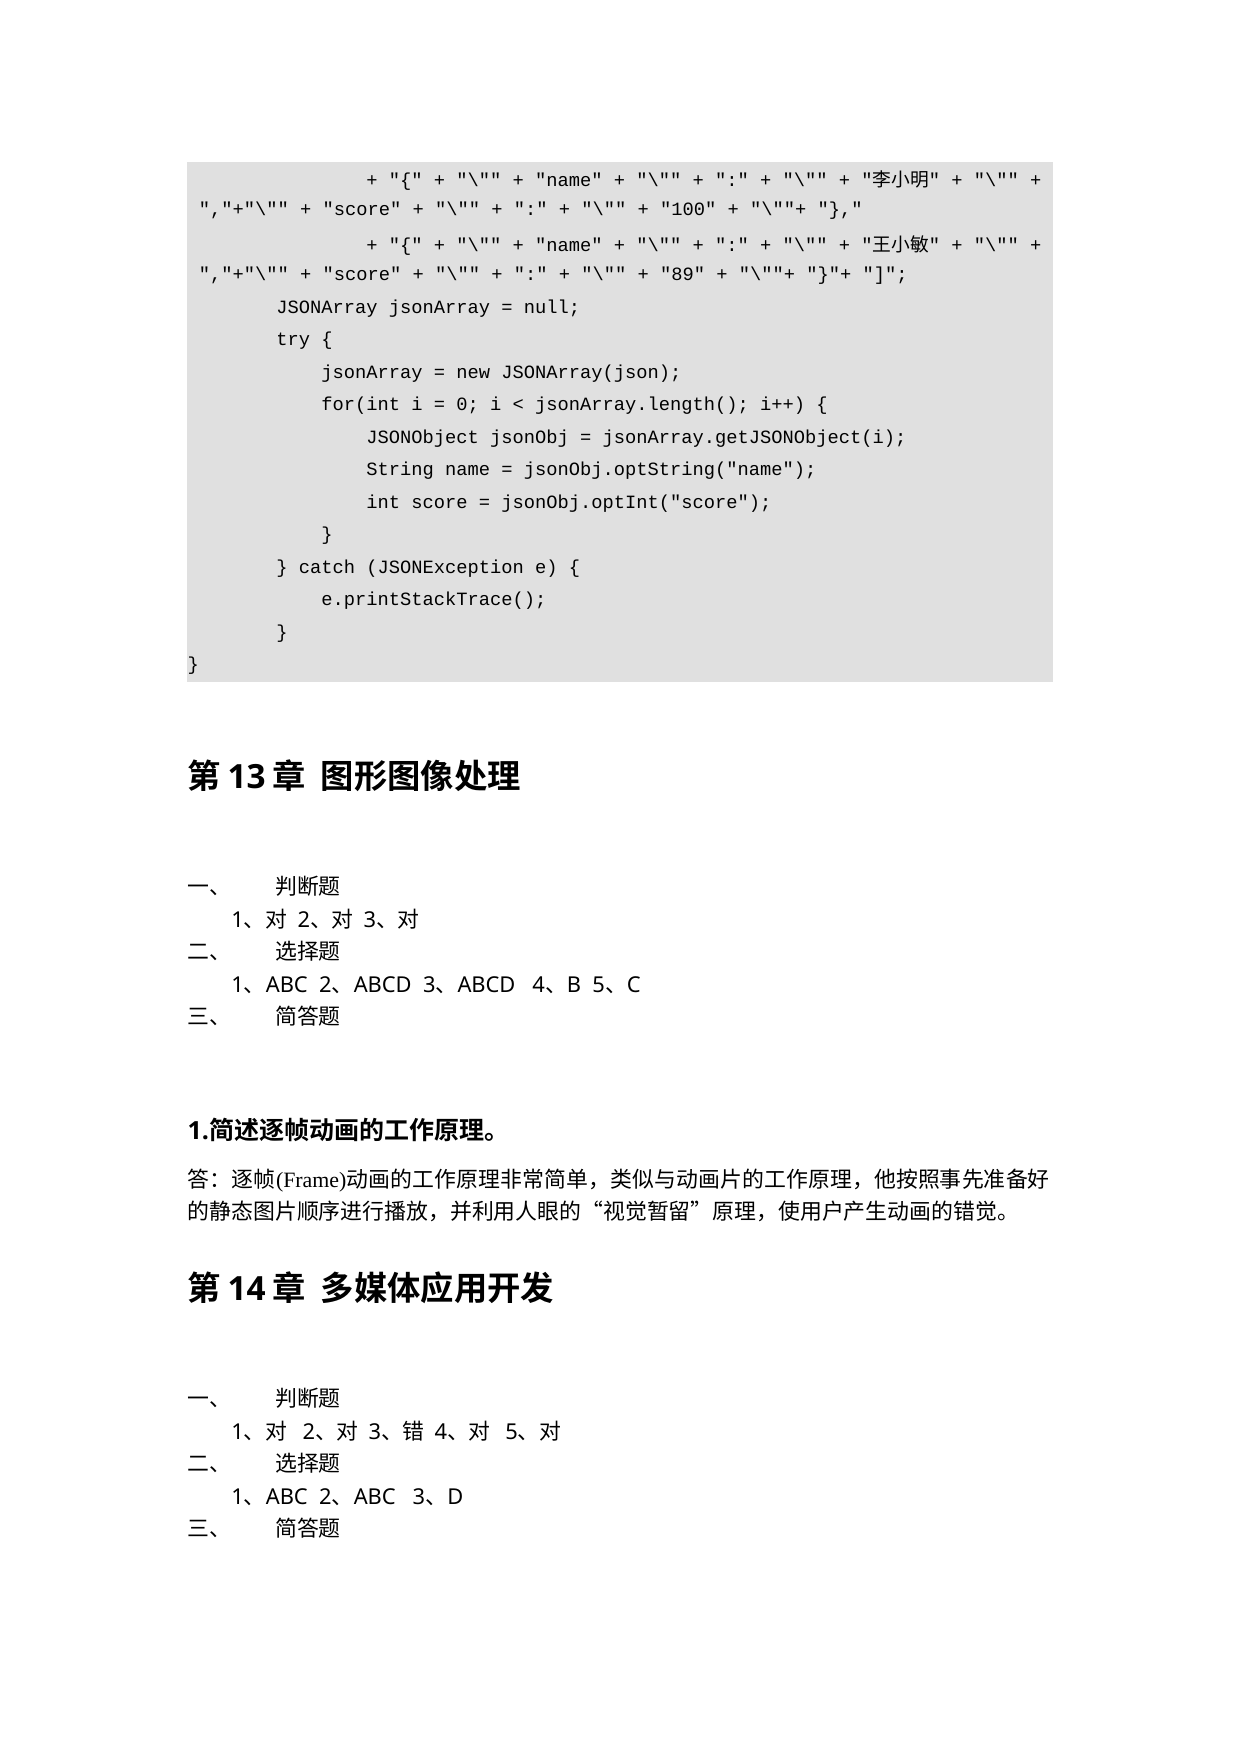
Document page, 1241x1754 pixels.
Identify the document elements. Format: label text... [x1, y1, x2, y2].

text String name = jsonObj.optString("name"); [187, 454, 1053, 487]
text + "{" + "\"" + "name" + "\"" + ":" + "\"" + "李小明" + "\"" + ","+"\"" + "score" + "\"" + ":" + "\"" + "100" + "\""+ "}," [187, 162, 1053, 227]
list 1、ABC 2、ABCD 3、ABCD 4、B 5、C [187, 966, 1053, 999]
text try { [187, 324, 1053, 357]
subtitle 第14章 多媒体应用开发 [187, 1253, 1053, 1318]
list 判断题 [187, 1381, 1053, 1413]
list 1、ABC 2、ABC 3、D [187, 1478, 1053, 1511]
list 简答题 [187, 1511, 1053, 1543]
text } [187, 519, 1053, 552]
list 选择题 [187, 1446, 1053, 1478]
text for(int i = 0; i < jsonArray.length(); i++) { [187, 389, 1053, 422]
text jsonArray = new JSONArray(json); [187, 357, 1053, 389]
text } catch (JSONException e) { [187, 552, 1053, 584]
list 判断题 [187, 869, 1053, 901]
text } [187, 617, 1053, 649]
text int score = jsonObj.optInt("score"); [187, 487, 1053, 519]
text + "{" + "\"" + "name" + "\"" + ":" + "\"" + "王小敏" + "\"" + ","+"\"" + "score" + "\"" + ":" + "\"" + "89" + "\""+ "}"+ "]"; [187, 227, 1053, 292]
text JSONObject jsonObj = jsonArray.getJSONObject(i); [187, 422, 1053, 454]
list 1、对 2、对 3、错 4、对 5、对 [231, 1413, 1053, 1446]
subtitle 第13章 图形图像处理 [187, 742, 1053, 807]
text e.printStackTrace(); [187, 584, 1053, 617]
text 答：逐帧(Frame)动画的工作原理非常简单，类似与动画片的工作原理，他按照事先准备好的静态图片顺序进行播放，并利用人眼的“视觉暂留”原理，使用户产生动画的错觉。 [187, 1161, 1053, 1226]
text 1.简述逐帧动画的工作原理。 [187, 1096, 1053, 1161]
text JSONArray jsonArray = null; [187, 292, 1053, 324]
list 简答题 [187, 999, 1053, 1031]
list 选择题 [187, 934, 1053, 966]
list 1、对 2、对 3、对 [231, 901, 1053, 934]
text } [187, 649, 1053, 682]
